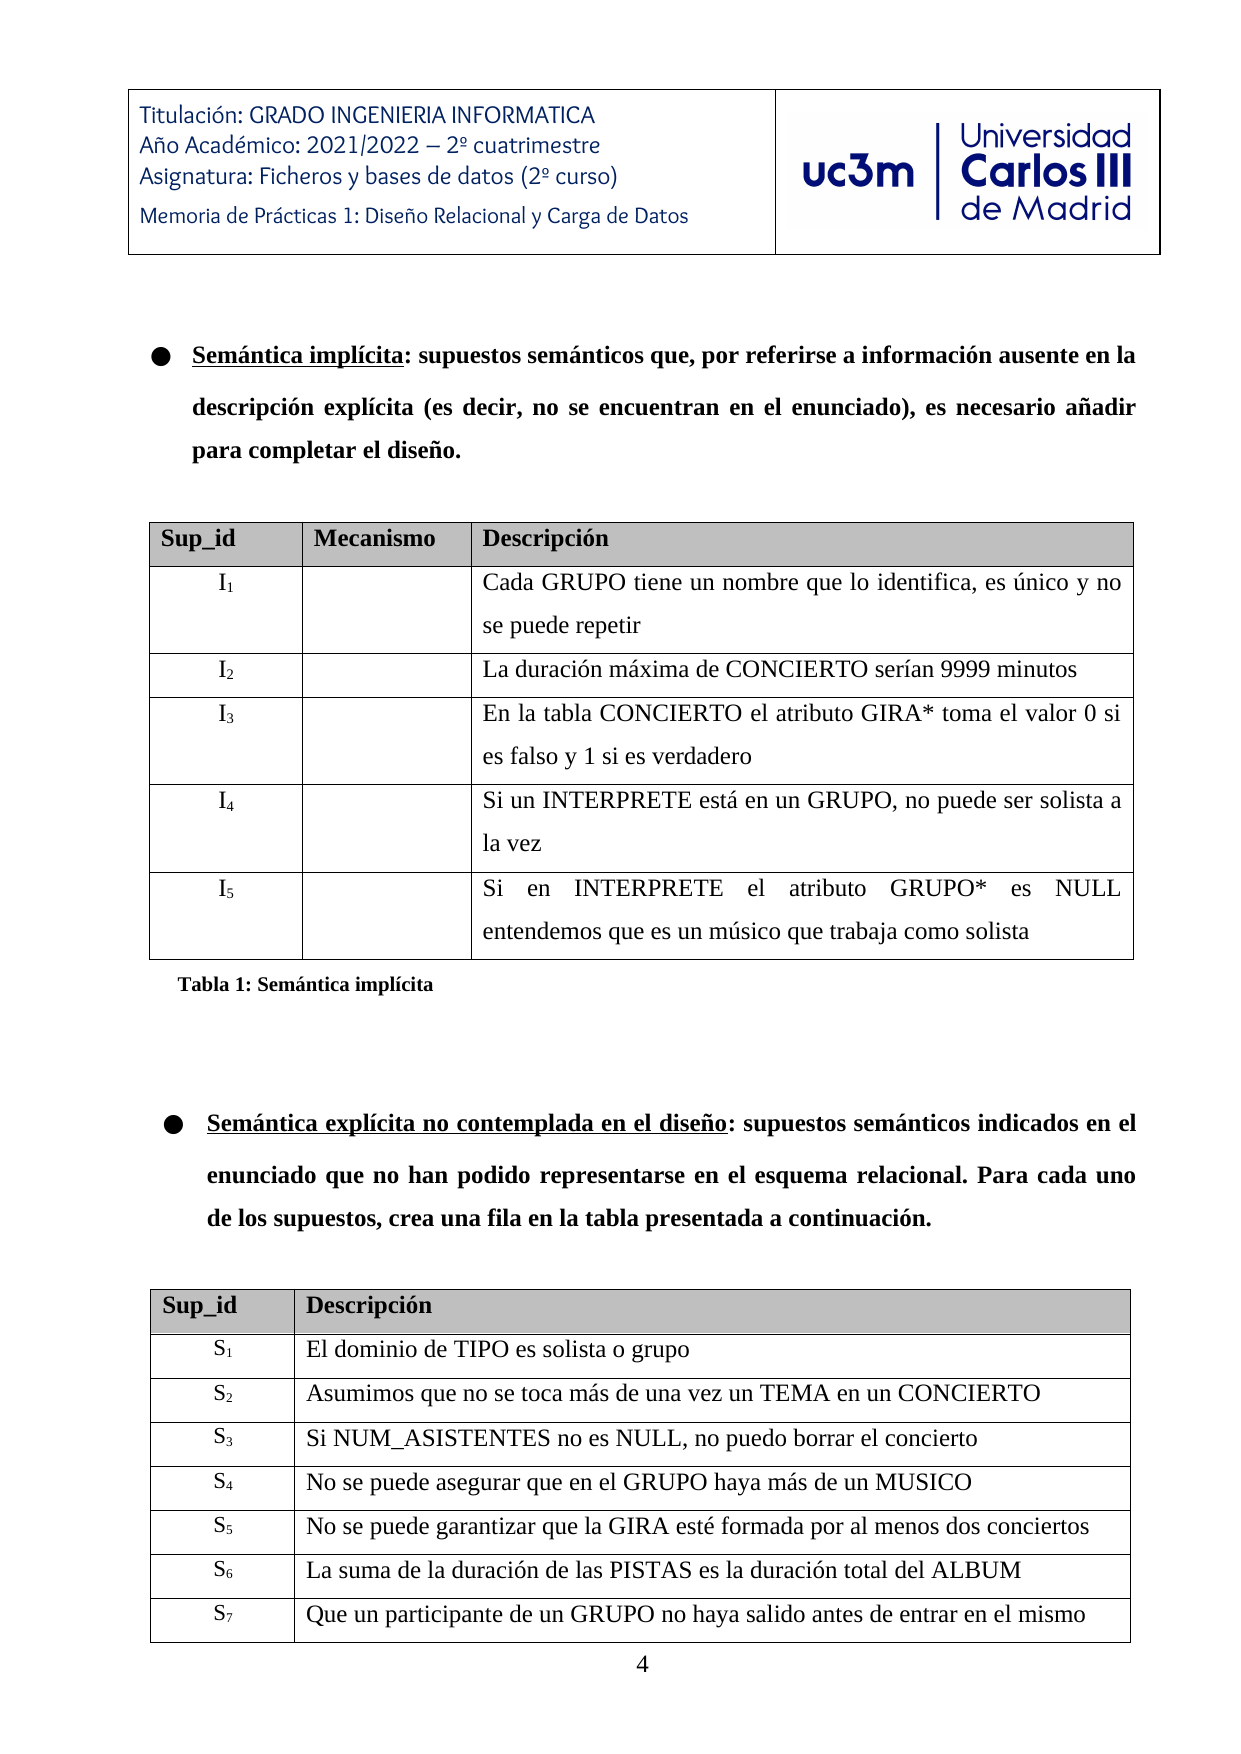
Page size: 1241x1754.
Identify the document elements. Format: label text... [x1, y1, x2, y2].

table_cell I5 [150, 873, 302, 959]
table_cell [303, 785, 471, 872]
table_cell [303, 654, 471, 697]
table_cell Cada GRUPO tiene un nombre que lo identifica, es único y no se puede repetir [472, 567, 1133, 653]
table_header Sup_id [150, 523, 302, 566]
list Semántica implícita: supuestos semánticos que, por referirse a información ausente en la descripción explícita (es decir, no se encuentran en el enunciado), es necesario añadir para completar el diseño. [150, 327, 1137, 464]
table_cell [303, 567, 471, 653]
table_cell La suma de la duración de las PISTAS es la duración total del ALBUM [295, 1555, 1130, 1598]
table_cell S1 [151, 1335, 294, 1377]
table_cell Que un participante de un GRUPO no haya salido antes de entrar en el mismo [295, 1599, 1130, 1642]
table_cell No se puede garantizar que la GIRA esté formada por al menos dos conciertos [295, 1511, 1130, 1554]
table_cell Asumimos que no se toca más de una vez un TEMA en un CONCIERTO [295, 1379, 1130, 1422]
table_cell Si NUM_ASISTENTES no es NULL, no puedo borrar el concierto [295, 1423, 1130, 1466]
table_cell I1 [150, 567, 302, 653]
table_cell S7 [151, 1599, 294, 1642]
table_cell S6 [151, 1555, 294, 1598]
table_cell I4 [150, 785, 302, 872]
table_cell S3 [151, 1423, 294, 1466]
picture [786, 113, 1148, 230]
table_cell El dominio de TIPO es solista o grupo [295, 1335, 1130, 1377]
table_cell S5 [151, 1511, 294, 1554]
table_header Descripción [472, 523, 1133, 566]
table_cell I3 [150, 698, 302, 784]
list Semántica explícita no contemplada en el diseño: supuestos semánticos indicados en el enunciado que no han podido representarse en el esquema relacional. Para cada uno de los supuestos, crea una fila en la tabla presentada a continuación. [162, 1094, 1137, 1232]
text Tabla 1: Semántica implícita [177, 972, 1137, 996]
table_cell Si en INTERPRETE el atributo GRUPO* es NULL entendemos que es un músico que trabaja como solista [472, 873, 1133, 959]
table_cell No se puede asegurar que en el GRUPO haya más de un MUSICO [295, 1467, 1130, 1510]
table_cell I2 [150, 654, 302, 697]
table_cell En la tabla CONCIERTO el atributo GIRA* toma el valor 0 si es falso y 1 si es verdadero [472, 698, 1133, 784]
table_header Descripción [295, 1290, 1130, 1333]
table_cell [303, 698, 471, 784]
table_header Sup_id [151, 1290, 294, 1333]
table_header Mecanismo [303, 523, 471, 566]
table_cell La duración máxima de CONCIERTO serían 9999 minutos [472, 654, 1133, 697]
table_cell S4 [151, 1467, 294, 1510]
table_cell Si un INTERPRETE está en un GRUPO, no puede ser solista a la vez [472, 785, 1133, 872]
table_cell S2 [151, 1379, 294, 1422]
table_cell [303, 873, 471, 959]
